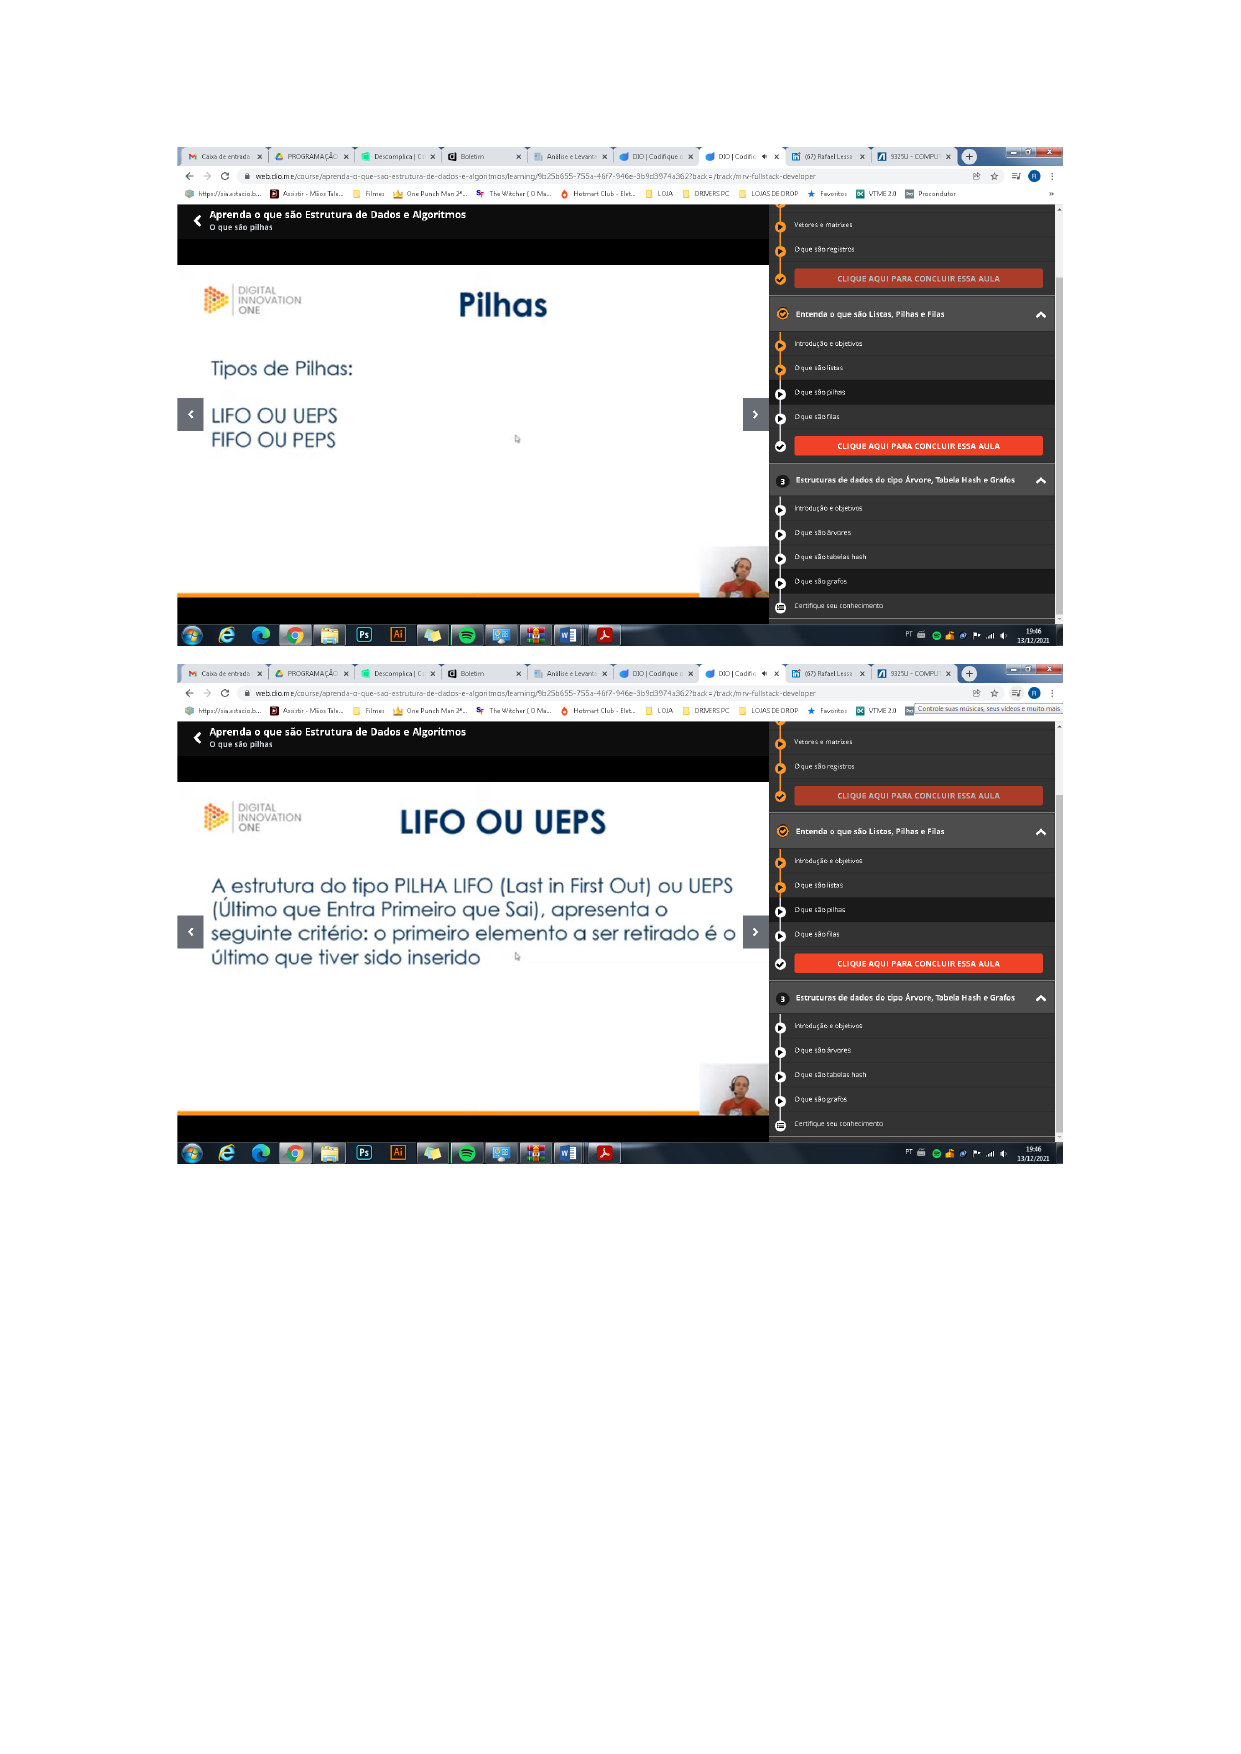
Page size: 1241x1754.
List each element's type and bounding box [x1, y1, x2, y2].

picture [177, 664, 1063, 1164]
picture [177, 147, 1063, 646]
